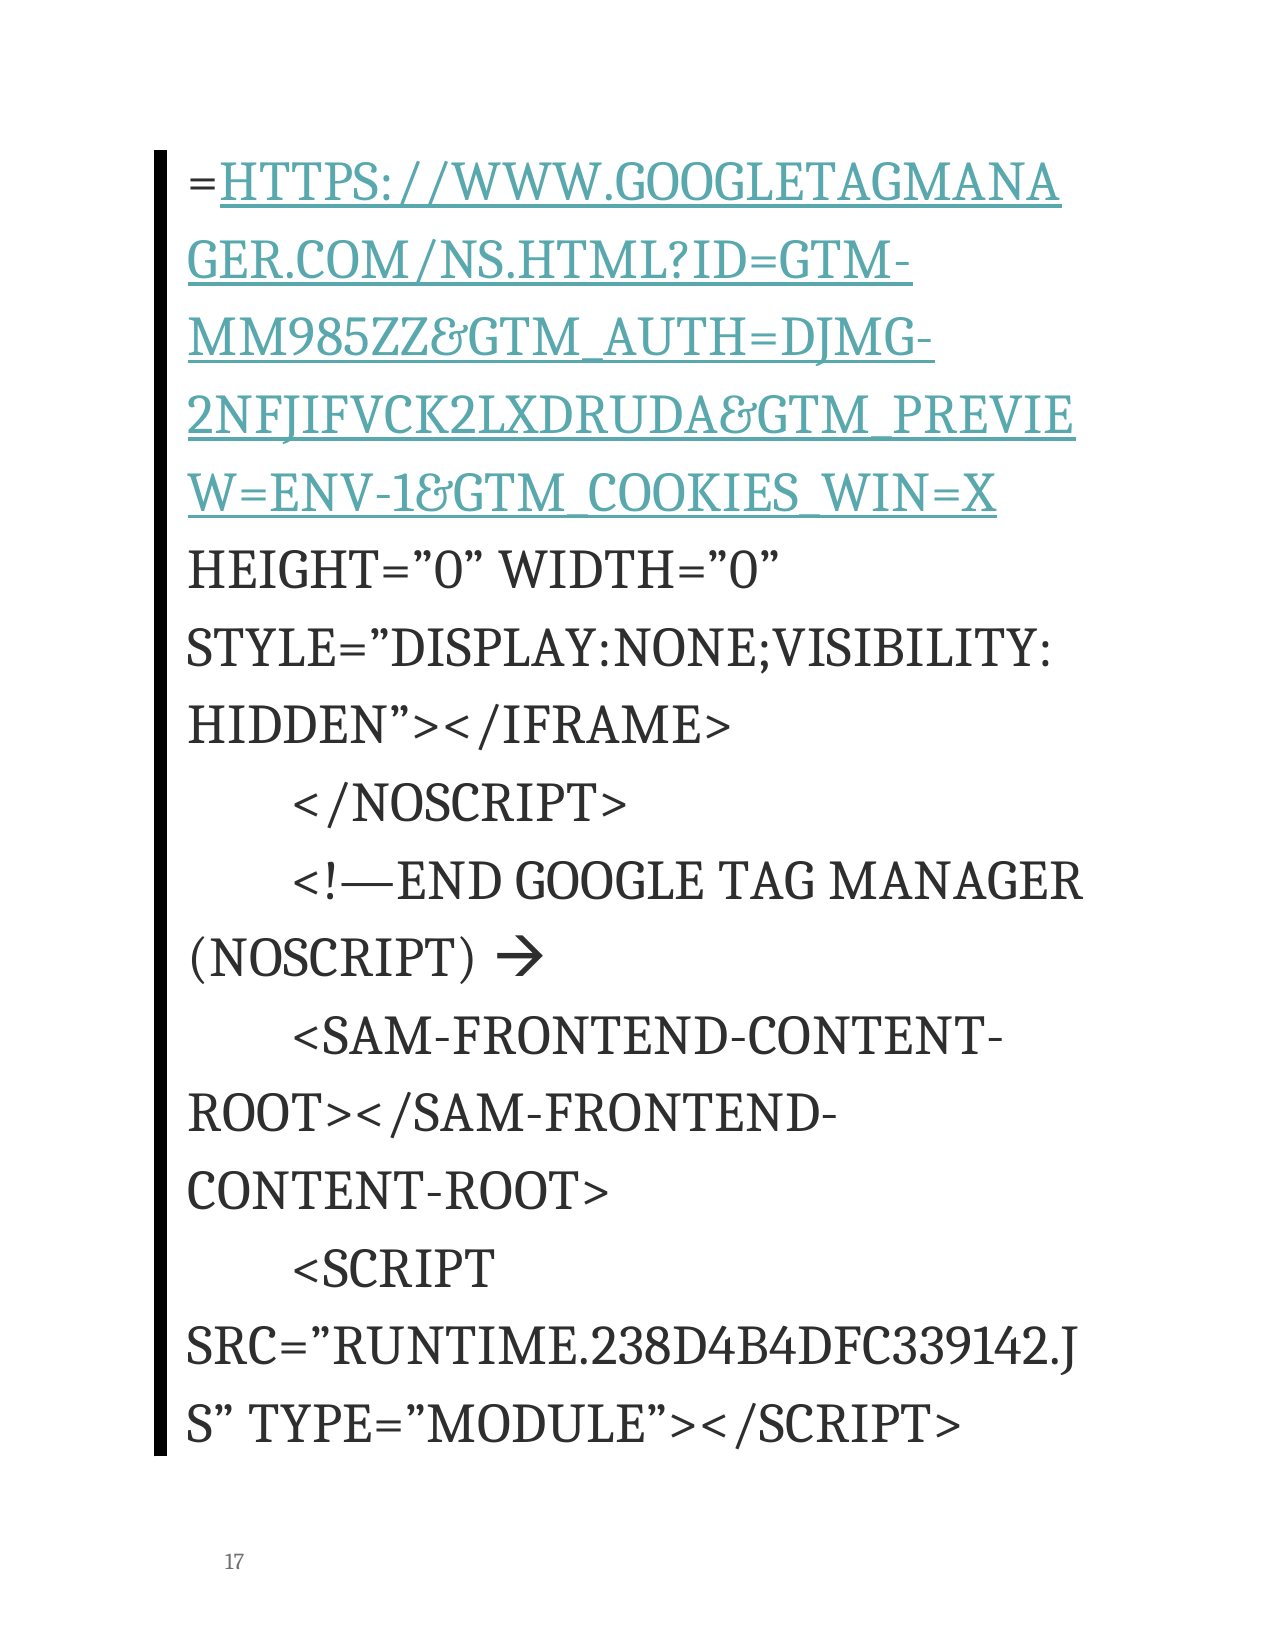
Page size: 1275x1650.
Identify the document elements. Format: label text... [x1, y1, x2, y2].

title <script src=”runtime.238d4b4dfc339142.js” type=”module”></script> [167, 1236, 1087, 1456]
title </noscript> [167, 771, 1087, 836]
title <!—End Google Tag Manager (noscript) [167, 848, 1087, 991]
title <sam-frontend-content-root></sam-frontend-content-root> [167, 1004, 1087, 1223]
